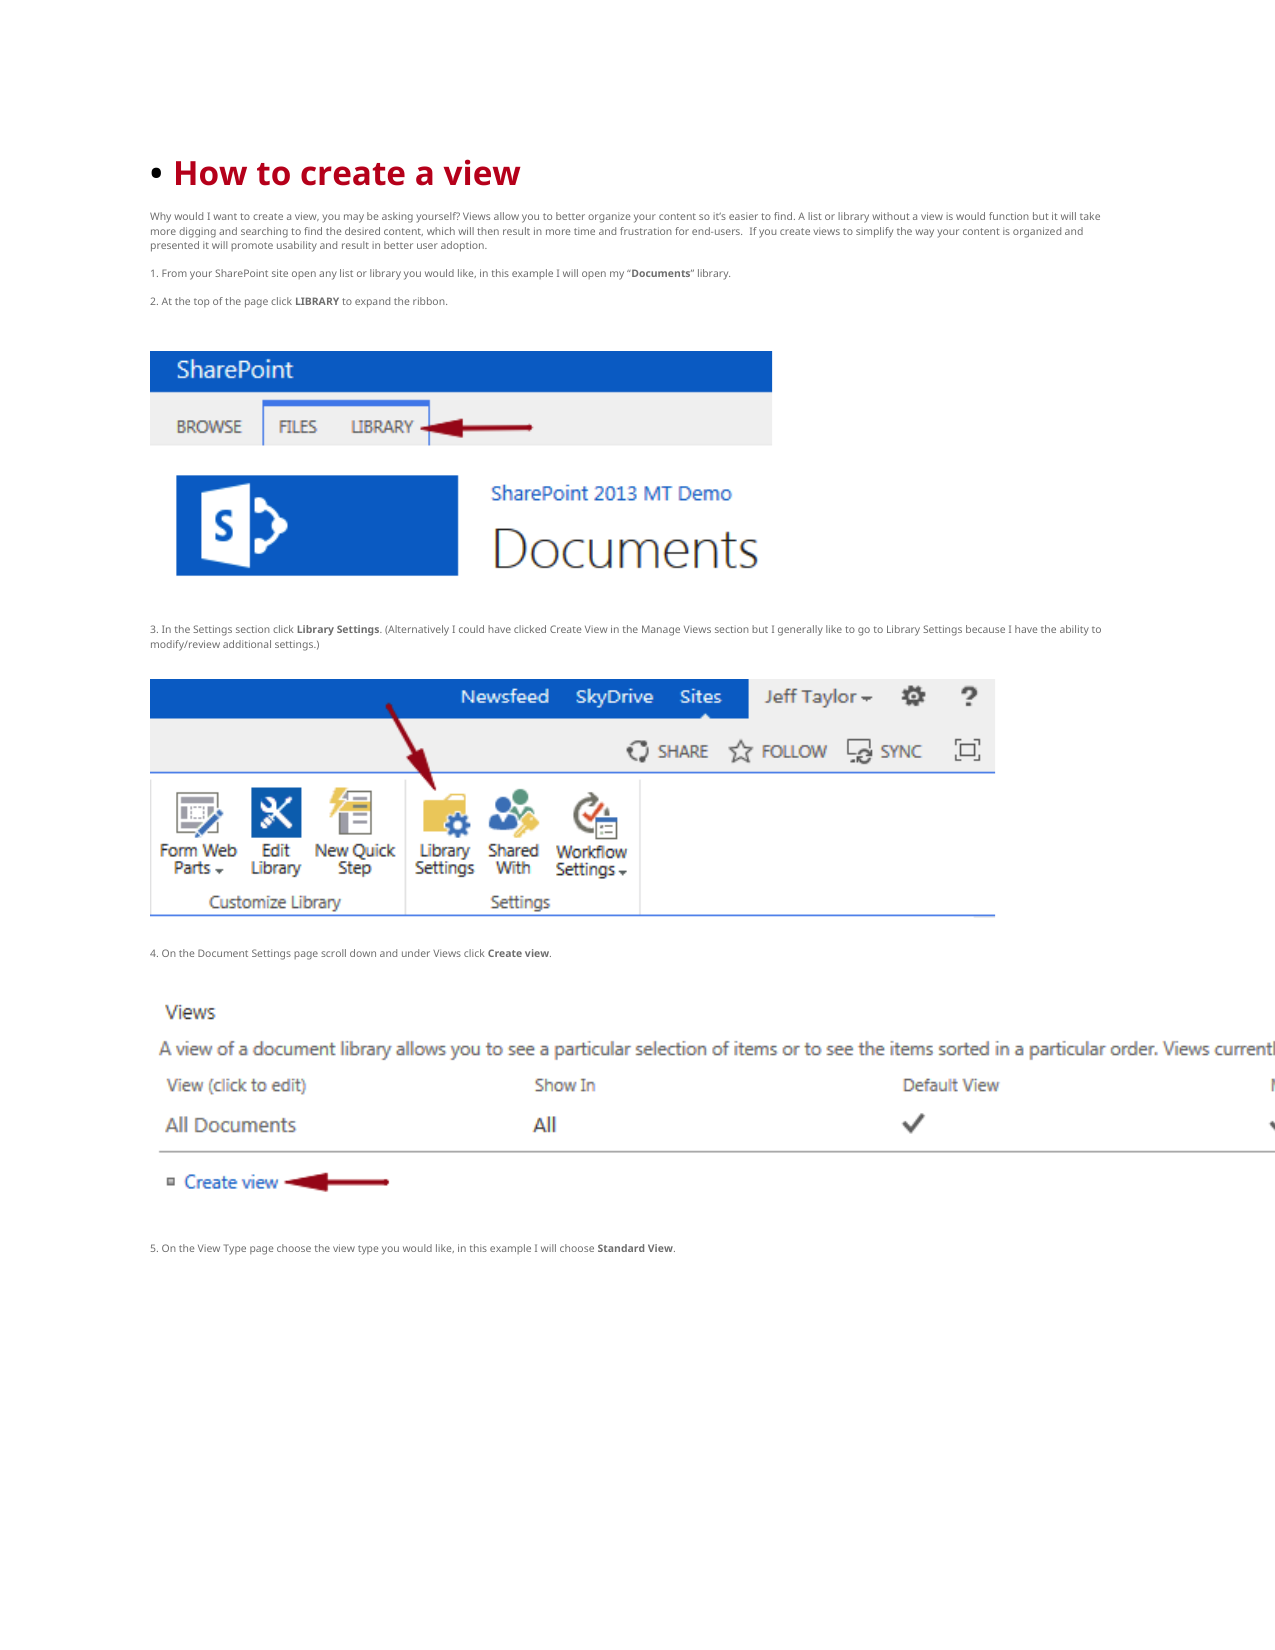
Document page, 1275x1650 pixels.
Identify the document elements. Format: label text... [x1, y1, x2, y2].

text 3. In the Settings section click Library Settings. (Alternatively I could have clicked Create View in the Manage Views section but I generally like to go to Library Settings because I have the ability to modify/review additional settings.) [150, 623, 1125, 679]
text 5. On the View Type page choose the view type you would like, in this example I will choose Standard View. [150, 1242, 1125, 1284]
text Why would I want to create a view, you may be asking yourself? Views allow you to better organize your content so it’s easier to find. A list or library without a view is would function but it will take more digging and searching to find the desired content, which will then result in more time and frustration for end-users. If you create views to simplify the way your content is organized and presented it will promote usability and result in better user adoption. 1. From your SharePoint site open any list or library you would like, in this example I will open my “Documents” library. 2. At the top of the page click LIBRARY to expand the ribbon. [150, 209, 1125, 351]
picture [150, 351, 773, 609]
list How to create a view [150, 150, 1125, 195]
picture [150, 988, 1275, 1214]
picture [150, 679, 996, 918]
text 4. On the Document Settings page scroll down and under Views click Create view. [150, 946, 1125, 988]
